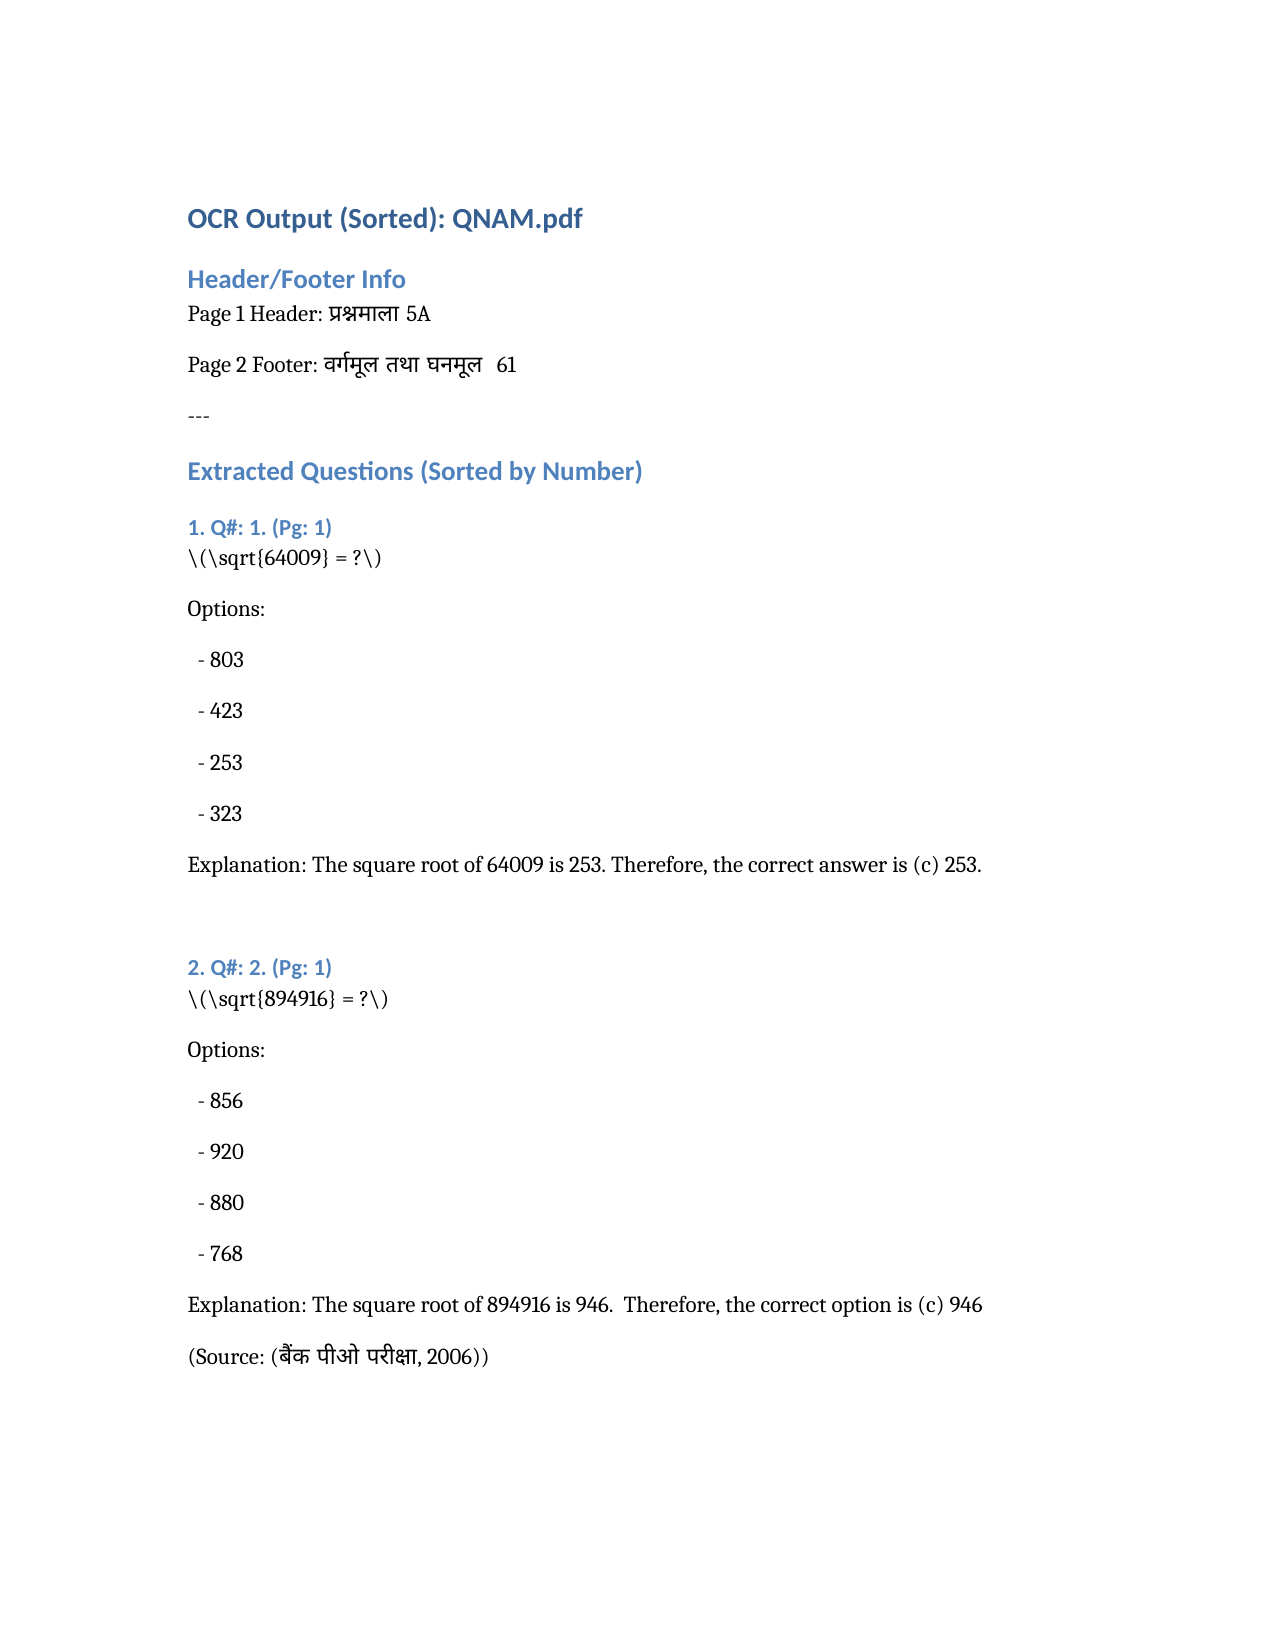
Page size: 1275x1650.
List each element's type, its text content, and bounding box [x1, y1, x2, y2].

text - 803 [187, 647, 1087, 674]
text \(\sqrt{64009} = ?\) [187, 545, 1087, 572]
text - 768 [187, 1241, 1087, 1267]
text Page 1 Header: प्रश्नमाला 5A [187, 300, 1087, 327]
text Options: [187, 1037, 1087, 1063]
text - 856 [187, 1088, 1087, 1114]
text Page 2 Footer: वर्गमूल तथा घनमूल 61 [187, 351, 359, 378]
text (Source: (बैंक पीओ परीक्षा, 2006)) [187, 1343, 1087, 1370]
subtitle OCR Output (Sorted): QNAM.pdf [187, 200, 1087, 236]
text - 253 [187, 749, 1087, 776]
subtitle 2. Q#: 2. (Pg: 1) [187, 953, 1087, 982]
text \(\sqrt{894916} = ?\) [187, 986, 1087, 1012]
subtitle 1. Q#: 1. (Pg: 1) [187, 513, 1087, 541]
text - 920 [187, 1139, 1087, 1165]
text Options: [187, 596, 1087, 623]
text - 880 [187, 1190, 1087, 1216]
text Explanation: The square root of 64009 is 253. Therefore, the correct answer is (c) 253. [187, 851, 1087, 878]
text --- [187, 403, 1087, 429]
text Page 2 Footer: वर्गमूल तथा घनमूल 61 [345, 351, 1087, 378]
text - 323 [187, 800, 1087, 827]
text Explanation: The square root of 894916 is 946. Therefore, the correct option is (c) 946 [187, 1292, 1087, 1318]
subtitle Extracted Questions (Sorted by Number) [187, 454, 1087, 487]
subtitle Header/Footer Info [187, 262, 1087, 295]
text - 423 [187, 698, 1087, 725]
